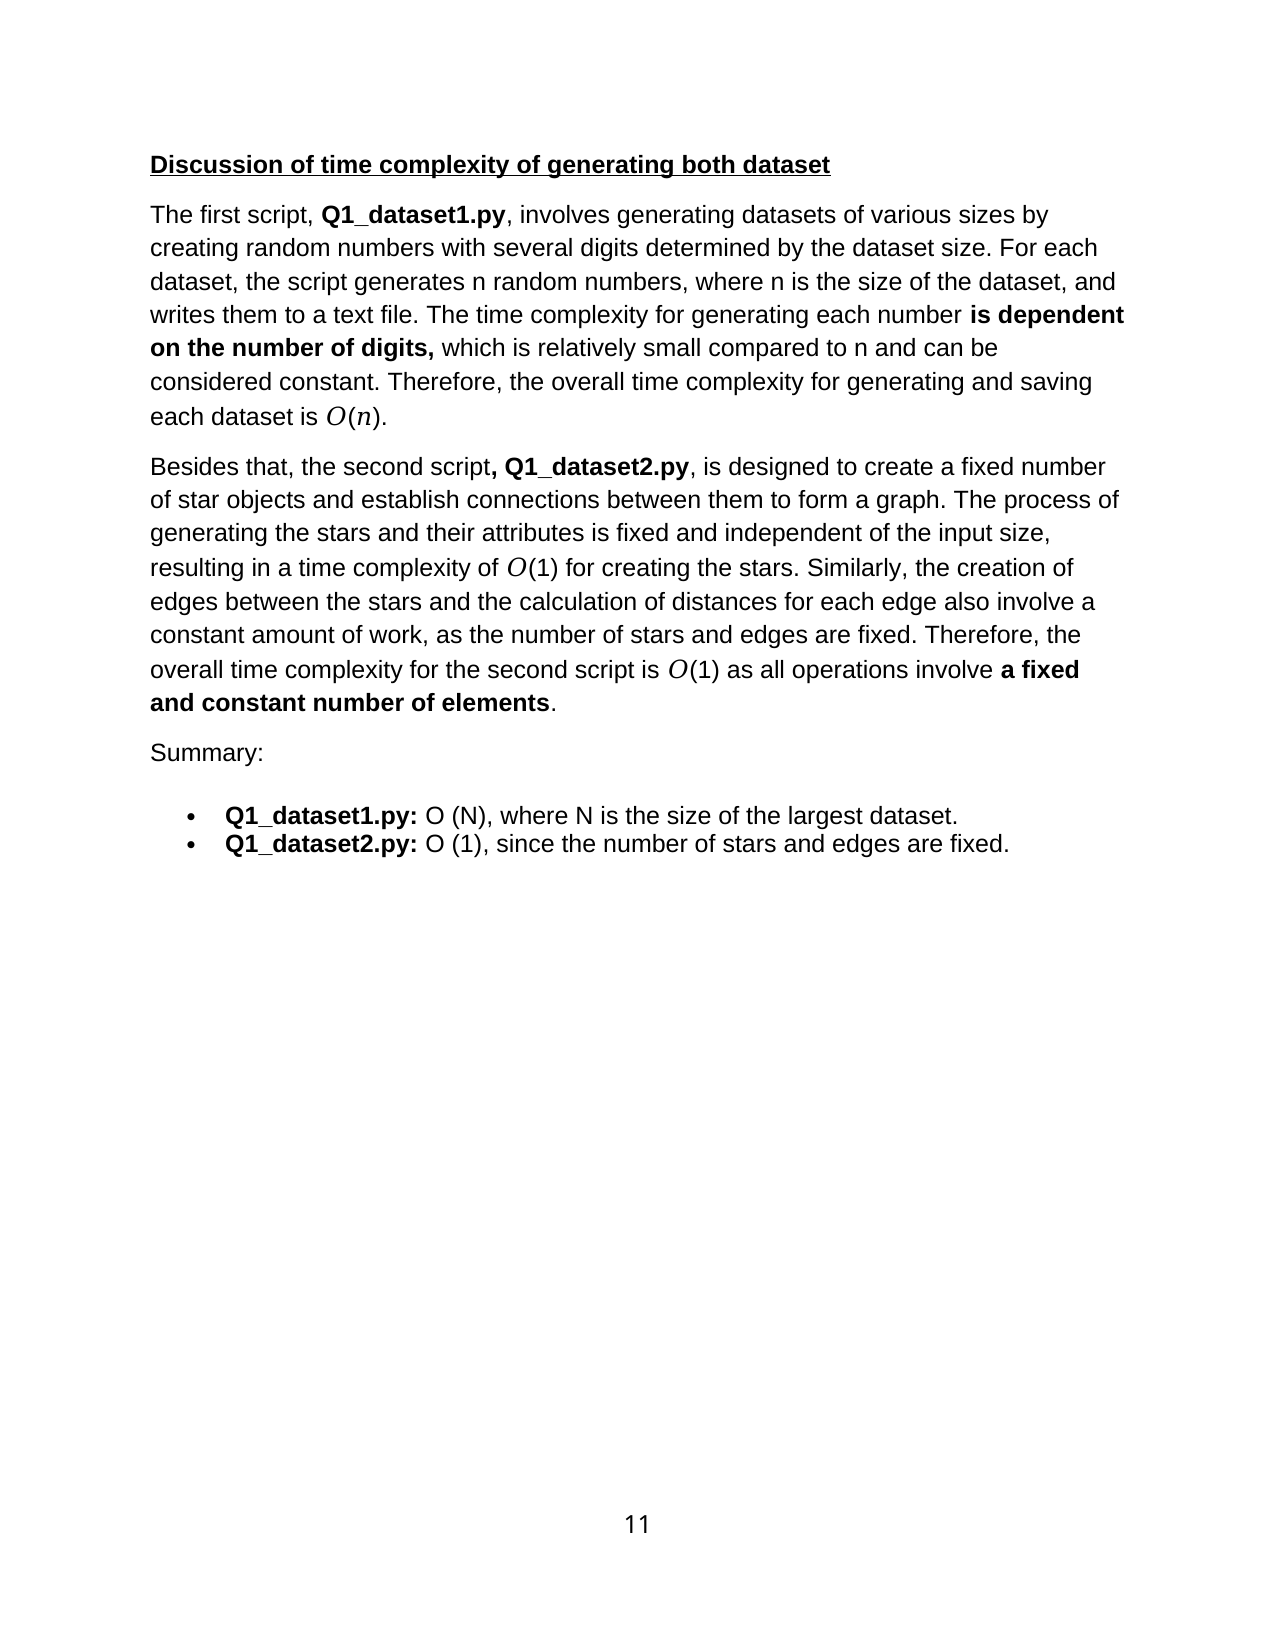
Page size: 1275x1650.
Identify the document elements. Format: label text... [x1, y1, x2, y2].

text Besides that, the second script, Q1_dataset2.py, is designed to create a fixed number of star objects and establish connections between them to form a graph. The process of generating the stars and their attributes is fixed and independent of the input size, resulting in a time complexity of 𝑂(1) for creating the stars. Similarly, the creation of edges between the stars and the calculation of distances for each edge also involve a constant amount of work, as the number of stars and edges are fixed. Therefore, the overall time complexity for the second script is 𝑂(1) as all operations involve a fixed and constant number of elements. [150, 452, 1125, 717]
list Q1_dataset1.py: O (N), where N is the size of the largest dataset. [187, 801, 1125, 829]
text Summary: [150, 738, 1125, 767]
list Q1_dataset2.py: O (1), since the number of stars and edges are fixed. [187, 829, 1125, 858]
text The first script, Q1_dataset1.py, involves generating datasets of various sizes by creating random numbers with several digits determined by the dataset size. For each dataset, the script generates n random numbers, where n is the size of the dataset, and writes them to a text file. The time complexity for generating each number is dependent on the number of digits, which is relatively small compared to n and can be considered constant. Therefore, the overall time complexity for generating and saving each dataset is 𝑂(𝑛). [150, 200, 1125, 430]
text Discussion of time complexity of generating both dataset [150, 150, 1125, 179]
